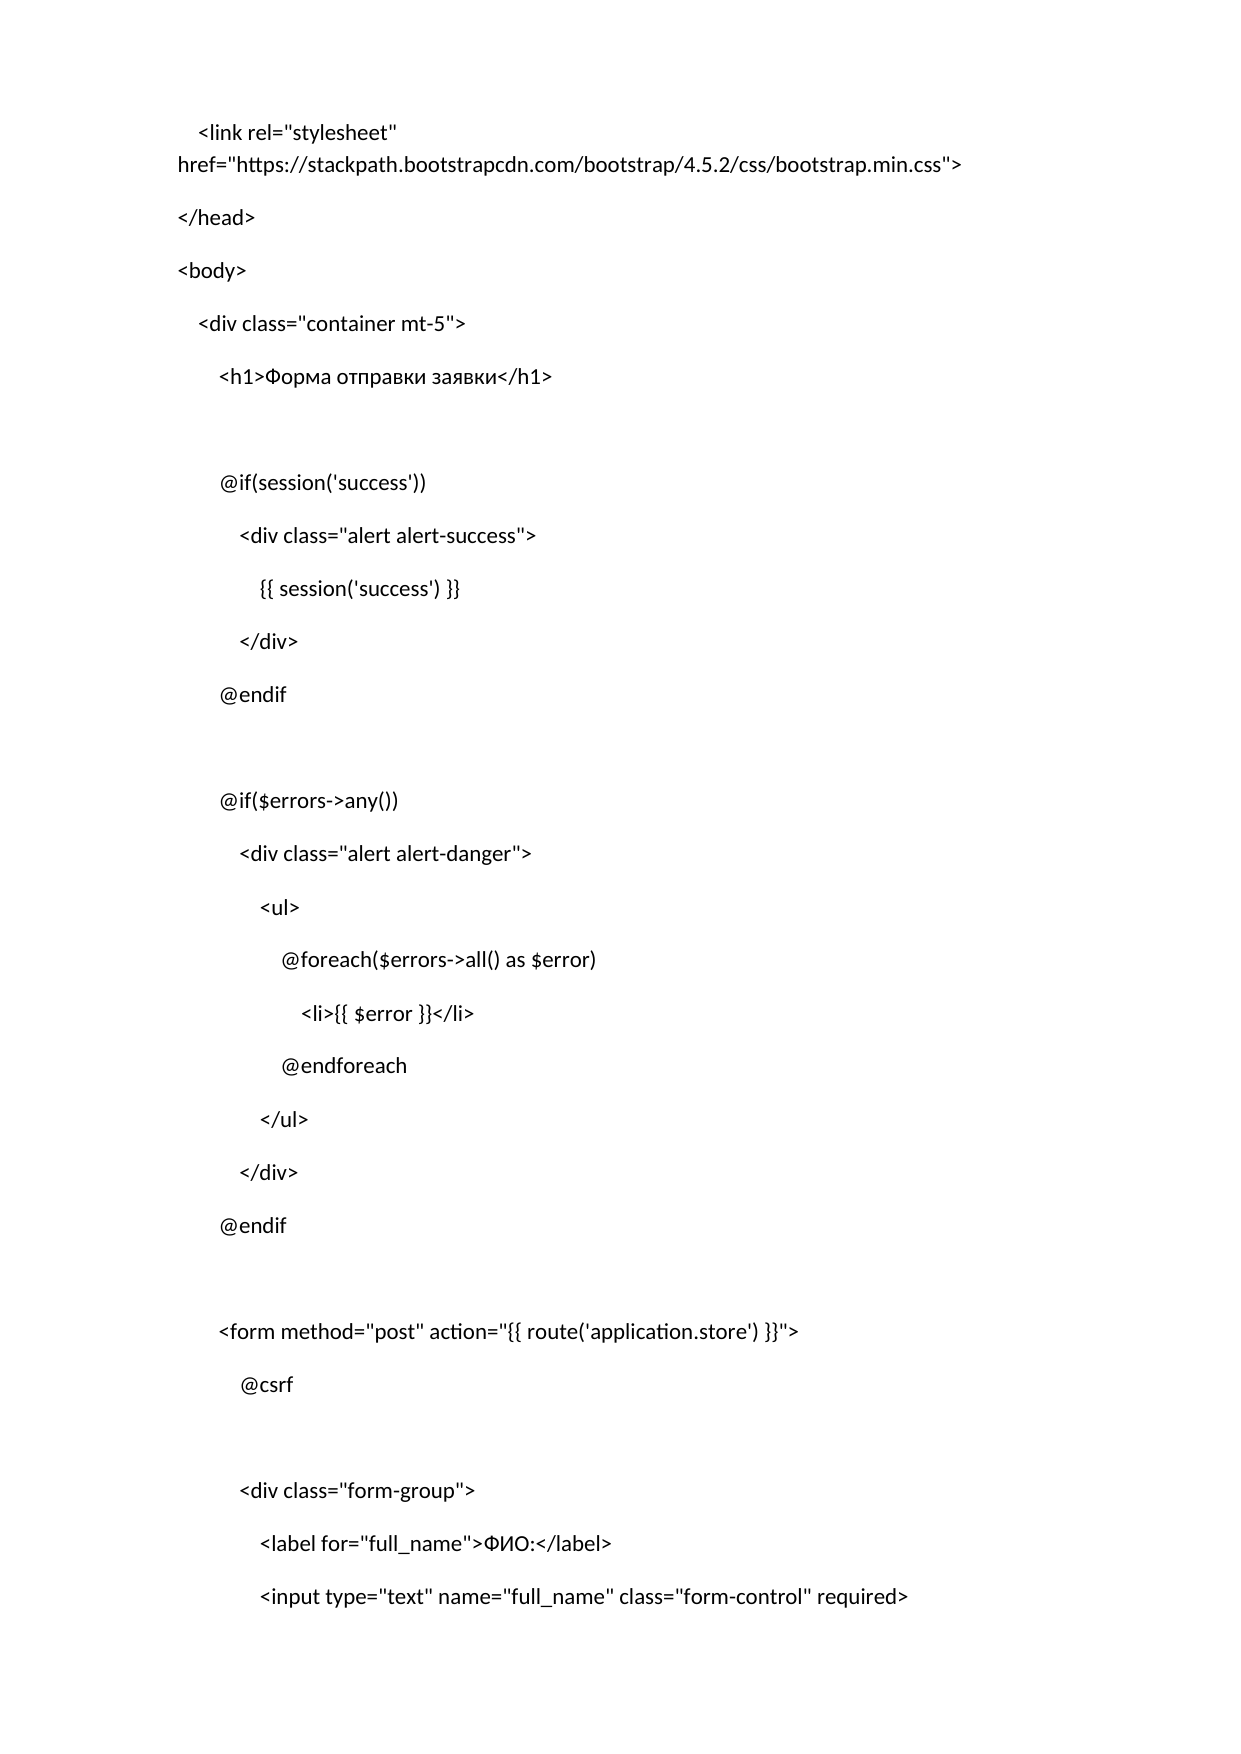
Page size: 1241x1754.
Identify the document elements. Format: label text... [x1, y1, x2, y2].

text </ul> [177, 1105, 1152, 1133]
text <form method="post" action="{{ route('application.store') }}"> [177, 1317, 1152, 1345]
text </div> [177, 627, 1152, 656]
text @endif [177, 681, 1152, 708]
text @endforeach [177, 1052, 1152, 1080]
text <div class="container mt-5"> [177, 309, 1152, 337]
text </div> [177, 1158, 1152, 1186]
text <div class="alert alert-success"> [177, 521, 1152, 549]
text <ul> [177, 893, 1152, 921]
text <h1>Форма отправки заявки</h1> [177, 362, 1152, 390]
text <link rel="stylesheet" href="https://stackpath.bootstrapcdn.com/bootstrap/4.5.2/css/bootstrap.min.css"> [177, 118, 1152, 178]
text @if(session('success')) [177, 468, 1152, 496]
text <div class="form-group"> [177, 1476, 1152, 1504]
text @csrf [177, 1370, 1152, 1398]
text <label for="full_name">ФИО:</label> [177, 1529, 1152, 1557]
text <li>{{ $error }}</li> [177, 999, 1152, 1027]
text </head> [177, 203, 1152, 231]
text <input type="text" name="full_name" class="form-control" required> [177, 1582, 1152, 1610]
text <body> [177, 256, 1152, 284]
text @foreach($errors->all() as $error) [177, 946, 1152, 974]
text {{ session('success') }} [177, 574, 1152, 602]
text @endif [177, 1211, 1152, 1239]
text @if($errors->any()) [177, 787, 1152, 814]
text <div class="alert alert-danger"> [177, 839, 1152, 868]
